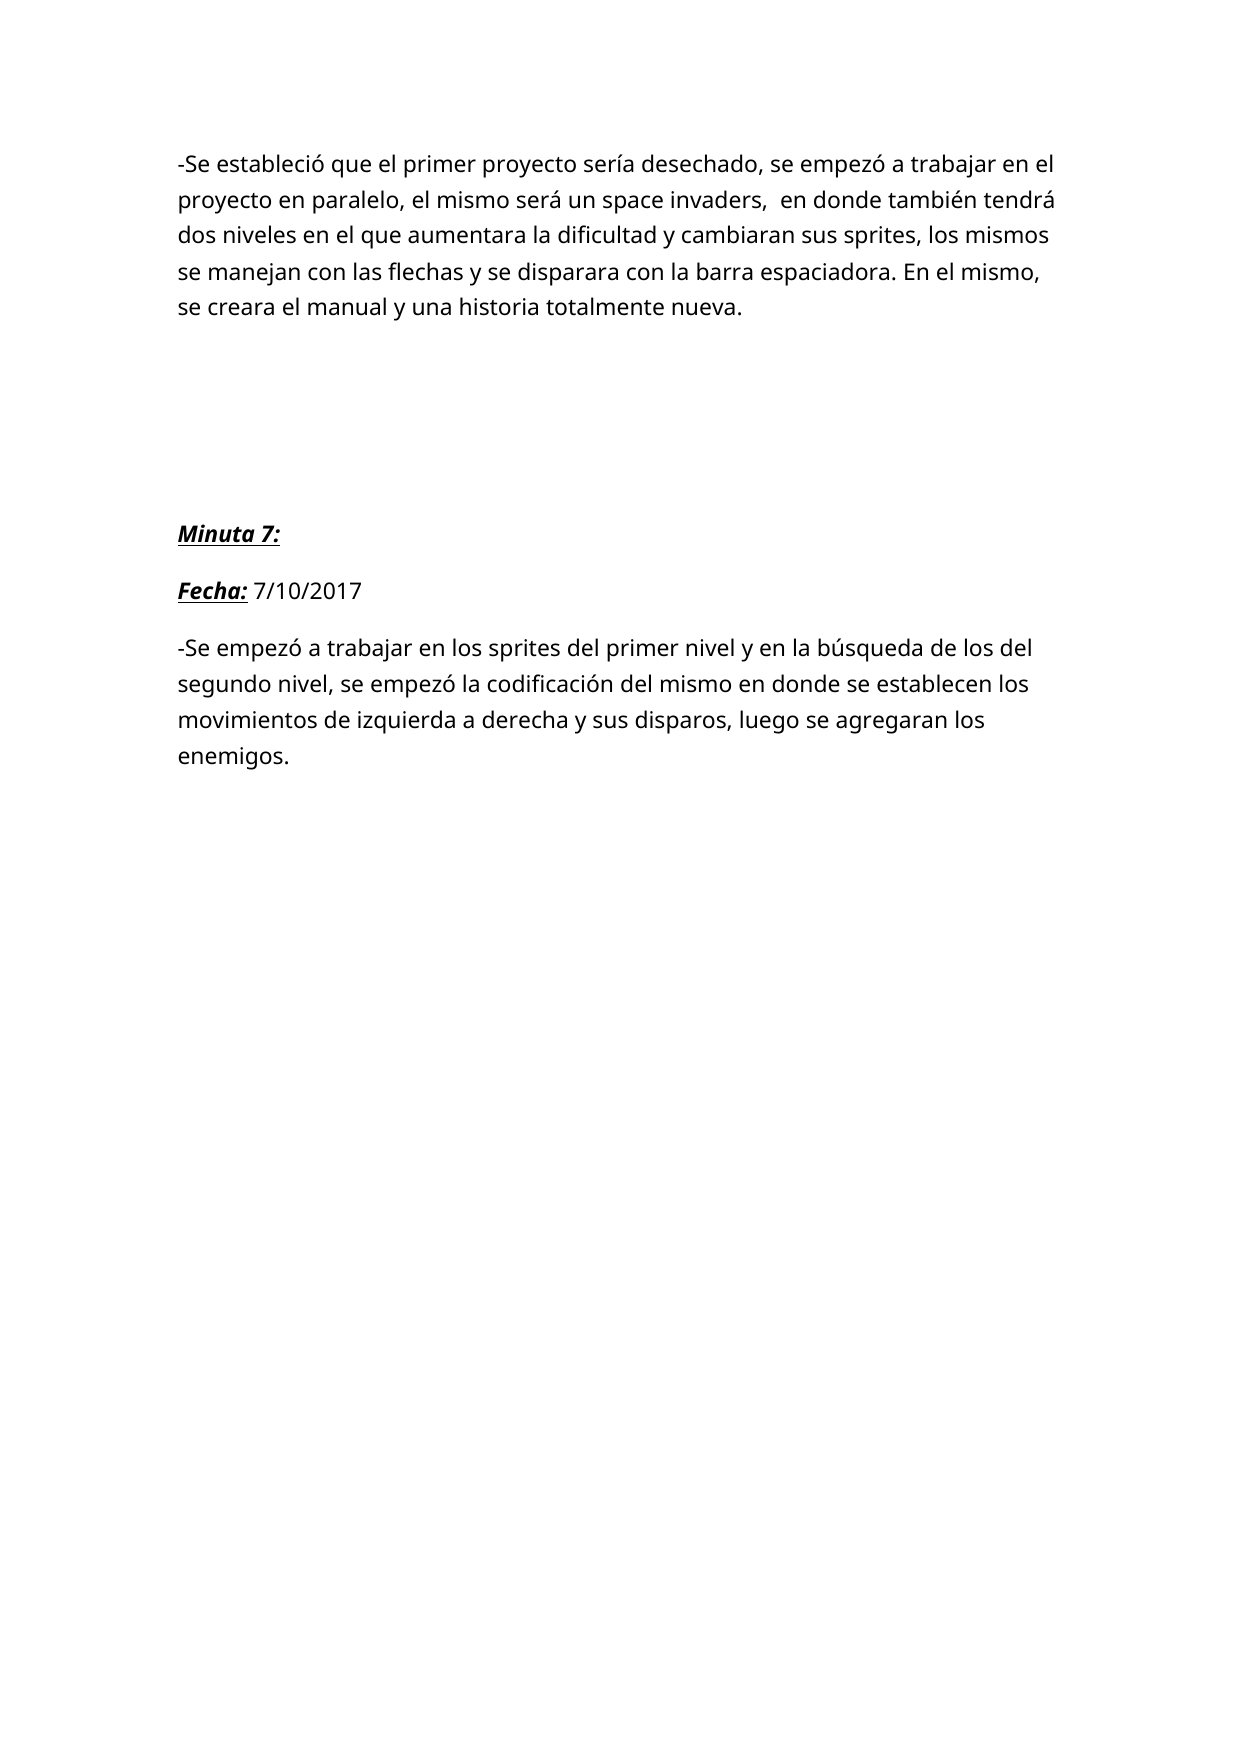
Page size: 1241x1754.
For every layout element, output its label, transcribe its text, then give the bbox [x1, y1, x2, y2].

text -Se empezó a trabajar en los sprites del primer nivel y en la búsqueda de los del segundo nivel, se empezó la codificación del mismo en donde se establecen los movimientos de izquierda a derecha y sus disparos, luego se agregaran los enemigos. [177, 632, 1063, 771]
text Minuta 7: [177, 518, 1063, 550]
text Fecha: 7/10/2017 [177, 575, 1063, 606]
text -Se estableció que el primer proyecto sería desechado, se empezó a trabajar en el proyecto en paralelo, el mismo será un space invaders, en donde también tendrá dos niveles en el que aumentara la dificultad y cambiaran sus sprites, los mismos se manejan con las flechas y se disparara con la barra espaciadora. En el mismo, se creara el manual y una historia totalmente nueva. [177, 148, 1063, 323]
